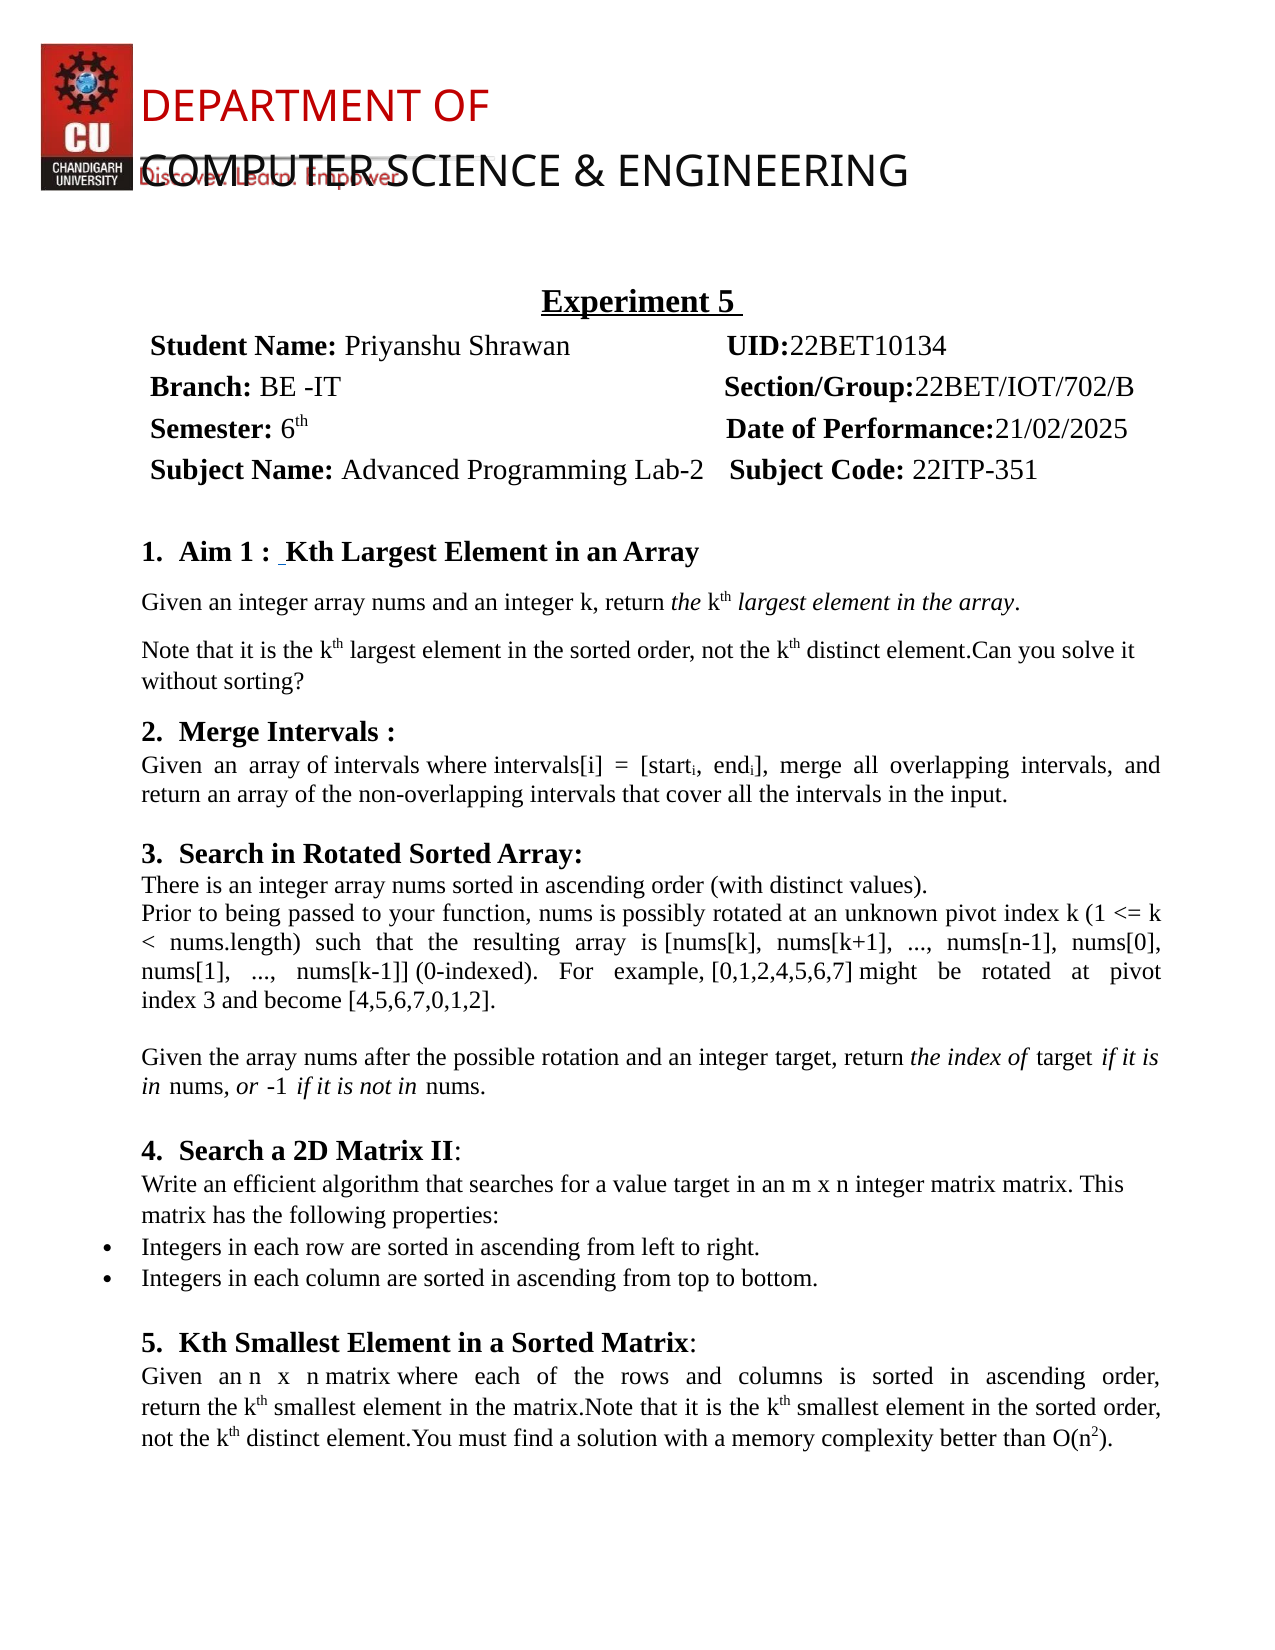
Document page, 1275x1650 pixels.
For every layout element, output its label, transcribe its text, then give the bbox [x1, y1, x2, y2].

text Given the array nums after the possible rotation and an integer target, return the index of target if it is in nums, or -1 if it is not in nums. [141, 1042, 1161, 1100]
table_cell Section/Group:22BET/IOT/702/B [712, 364, 1137, 405]
text Prior to being passed to your function, nums is possibly rotated at an unknown pivot index k (1 <= k < nums.length) such that the resulting array is [nums[k], nums[k+1], ..., nums[n-1], nums[0], nums[1], ..., nums[k-1]] (0-indexed). For example, [0,1,2,4,5,6,7] might be rotated at pivot index 3 and become [4,5,6,7,0,1,2]. [141, 898, 1161, 1013]
table_cell Subject Code: 22ITP-351 [712, 446, 1137, 488]
list Kth Smallest Element in a Sorted Matrix: [141, 1325, 1161, 1358]
list Integers in each column are sorted in ascending from top to bottom. [103, 1263, 1161, 1291]
list Aim 1 : Kth Largest Element in an Array [141, 534, 1161, 568]
picture [40, 43, 529, 191]
list Search a 2D Matrix II: [141, 1133, 1161, 1167]
list Search in Rotated Sorted Array: [141, 836, 1161, 870]
list Integers in each row are sorted in ascending from left to right. [103, 1232, 1161, 1260]
table_cell Semester: 6th [150, 405, 712, 446]
table_cell Branch: BE -IT [150, 364, 712, 405]
table_cell Date of Performance:21/02/2025 [712, 405, 1137, 446]
table_header UID:22BET10134 [712, 322, 1137, 364]
list Given an n x n matrix where each of the rows and columns is sorted in ascending order, return the kth smallest element in the matrix.Note that it is the kth smallest element in the sorted order, not the kth distinct element.You must find a solution with a memory complexity better than O(n2). [141, 1361, 1161, 1452]
text Given an array of intervals where intervals[i] = [starti, endi], merge all overlapping intervals, and return an array of the non-overlapping intervals that cover all the intervals in the input. [141, 750, 1161, 807]
text Given an integer array nums and an integer k, return the kth largest element in the array. [141, 587, 1161, 616]
table_cell Subject Name: Advanced Programming Lab-2 [150, 446, 712, 488]
table_header Student Name: Priyanshu Shrawan [150, 322, 712, 364]
text Experiment 5 [141, 281, 1135, 319]
picture [516, 158, 529, 183]
text There is an integer array nums sorted in ascending order (with distinct values). [141, 870, 1161, 898]
text Note that it is the kth largest element in the sorted order, not the kth distinct element.Can you solve it without sorting? [141, 635, 1161, 695]
subtitle Merge Intervals : [141, 714, 1161, 747]
list Write an efficient algorithm that searches for a value target in an m x n integer matrix matrix. This matrix has the following properties: [141, 1169, 1161, 1229]
